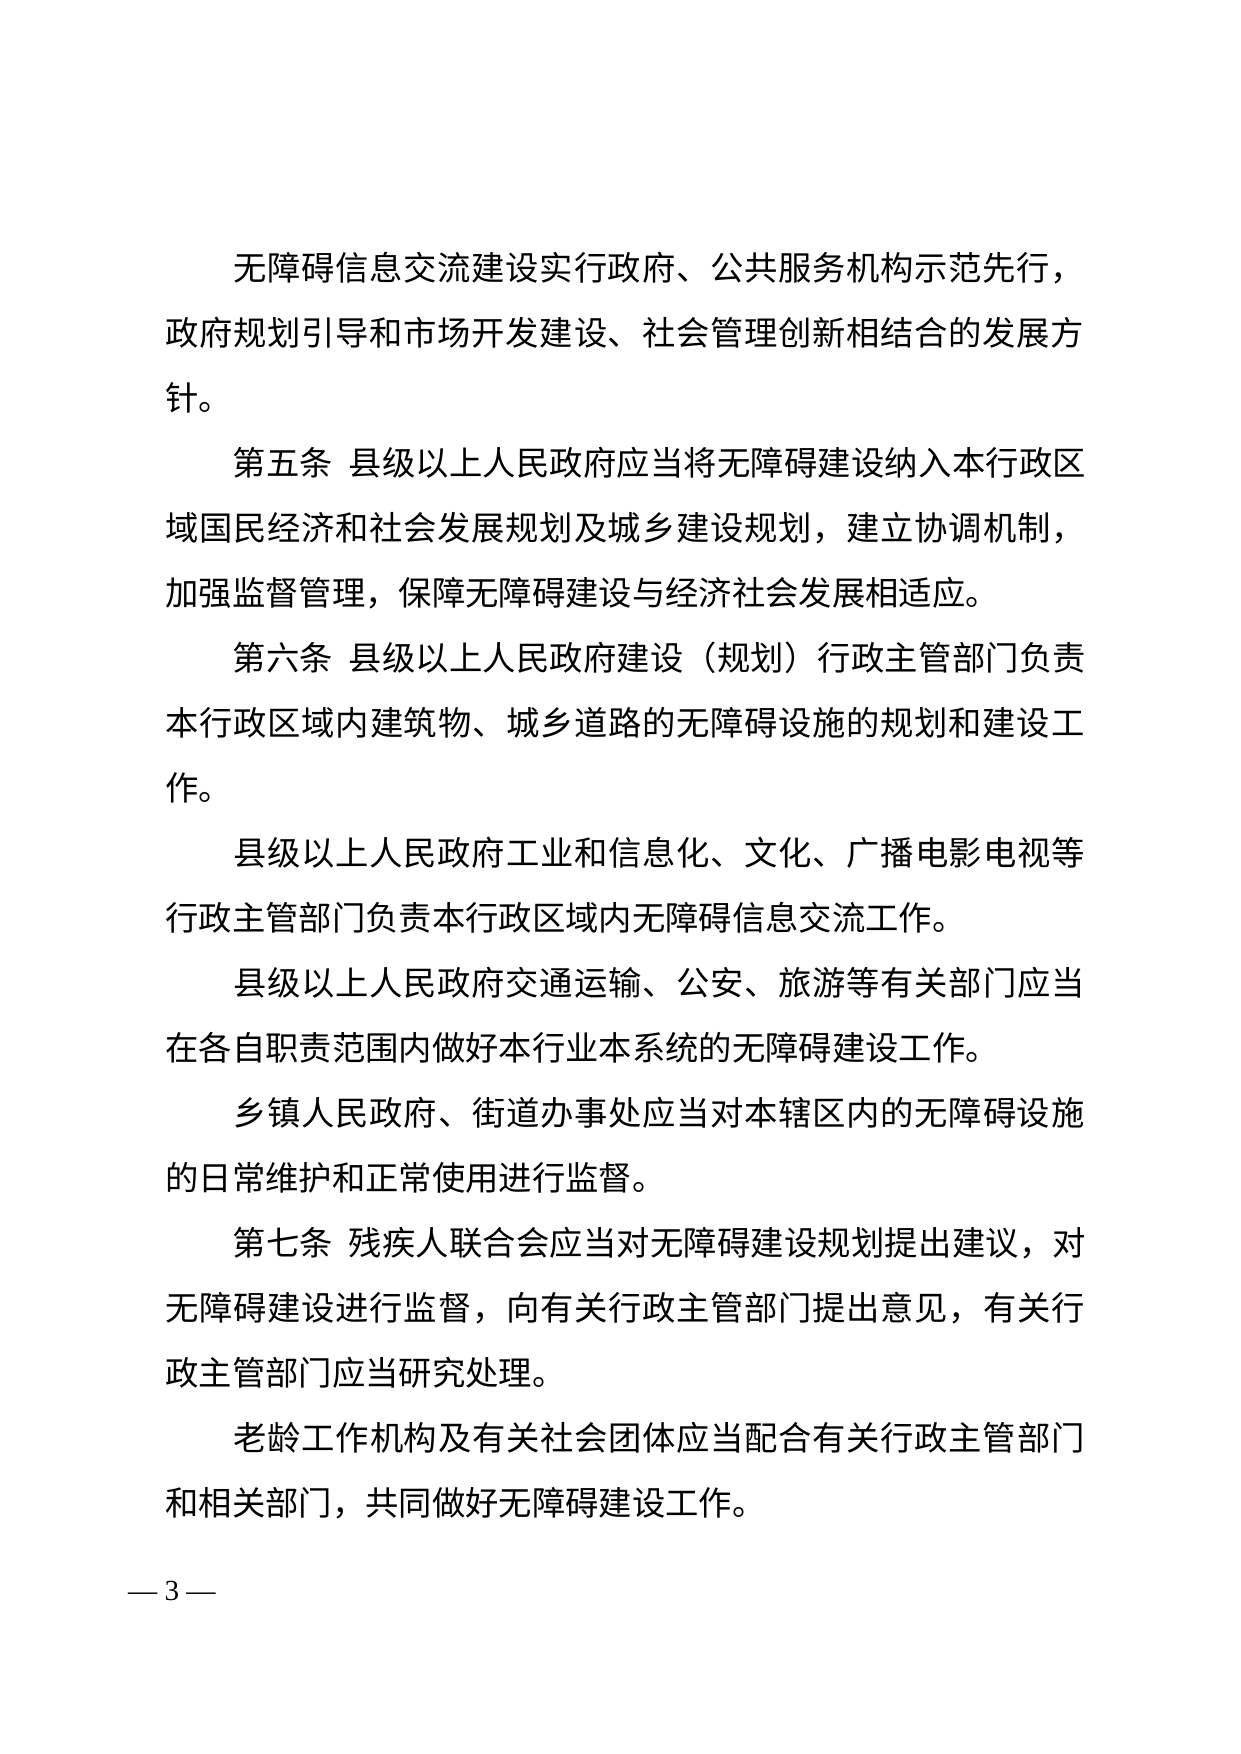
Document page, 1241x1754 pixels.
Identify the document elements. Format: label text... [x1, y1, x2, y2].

text 县级以上人民政府工业和信息化、文化、广播电影电视等行政主管部门负责本行政区域内无障碍信息交流工作。 [165, 818, 1087, 948]
text 第七条 残疾人联合会应当对无障碍建设规划提出建议，对无障碍建设进行监督，向有关行政主管部门提出意见，有关行政主管部门应当研究处理。 [165, 1208, 1087, 1403]
text 老龄工作机构及有关社会团体应当配合有关行政主管部门和相关部门，共同做好无障碍建设工作。 [165, 1403, 1087, 1533]
text 第五条 县级以上人民政府应当将无障碍建设纳入本行政区域国民经济和社会发展规划及城乡建设规划，建立协调机制，加强监督管理，保障无障碍建设与经济社会发展相适应。 [165, 428, 1087, 623]
text 第六条 县级以上人民政府建设（规划）行政主管部门负责本行政区域内建筑物、城乡道路的无障碍设施的规划和建设工作。 [165, 623, 1087, 818]
text 乡镇人民政府、街道办事处应当对本辖区内的无障碍设施的日常维护和正常使用进行监督。 [165, 1078, 1087, 1208]
text 无障碍信息交流建设实行政府、公共服务机构示范先行，政府规划引导和市场开发建设、社会管理创新相结合的发展方针。 [165, 233, 1087, 428]
text 县级以上人民政府交通运输、公安、旅游等有关部门应当在各自职责范围内做好本行业本系统的无障碍建设工作。 [165, 948, 1087, 1078]
